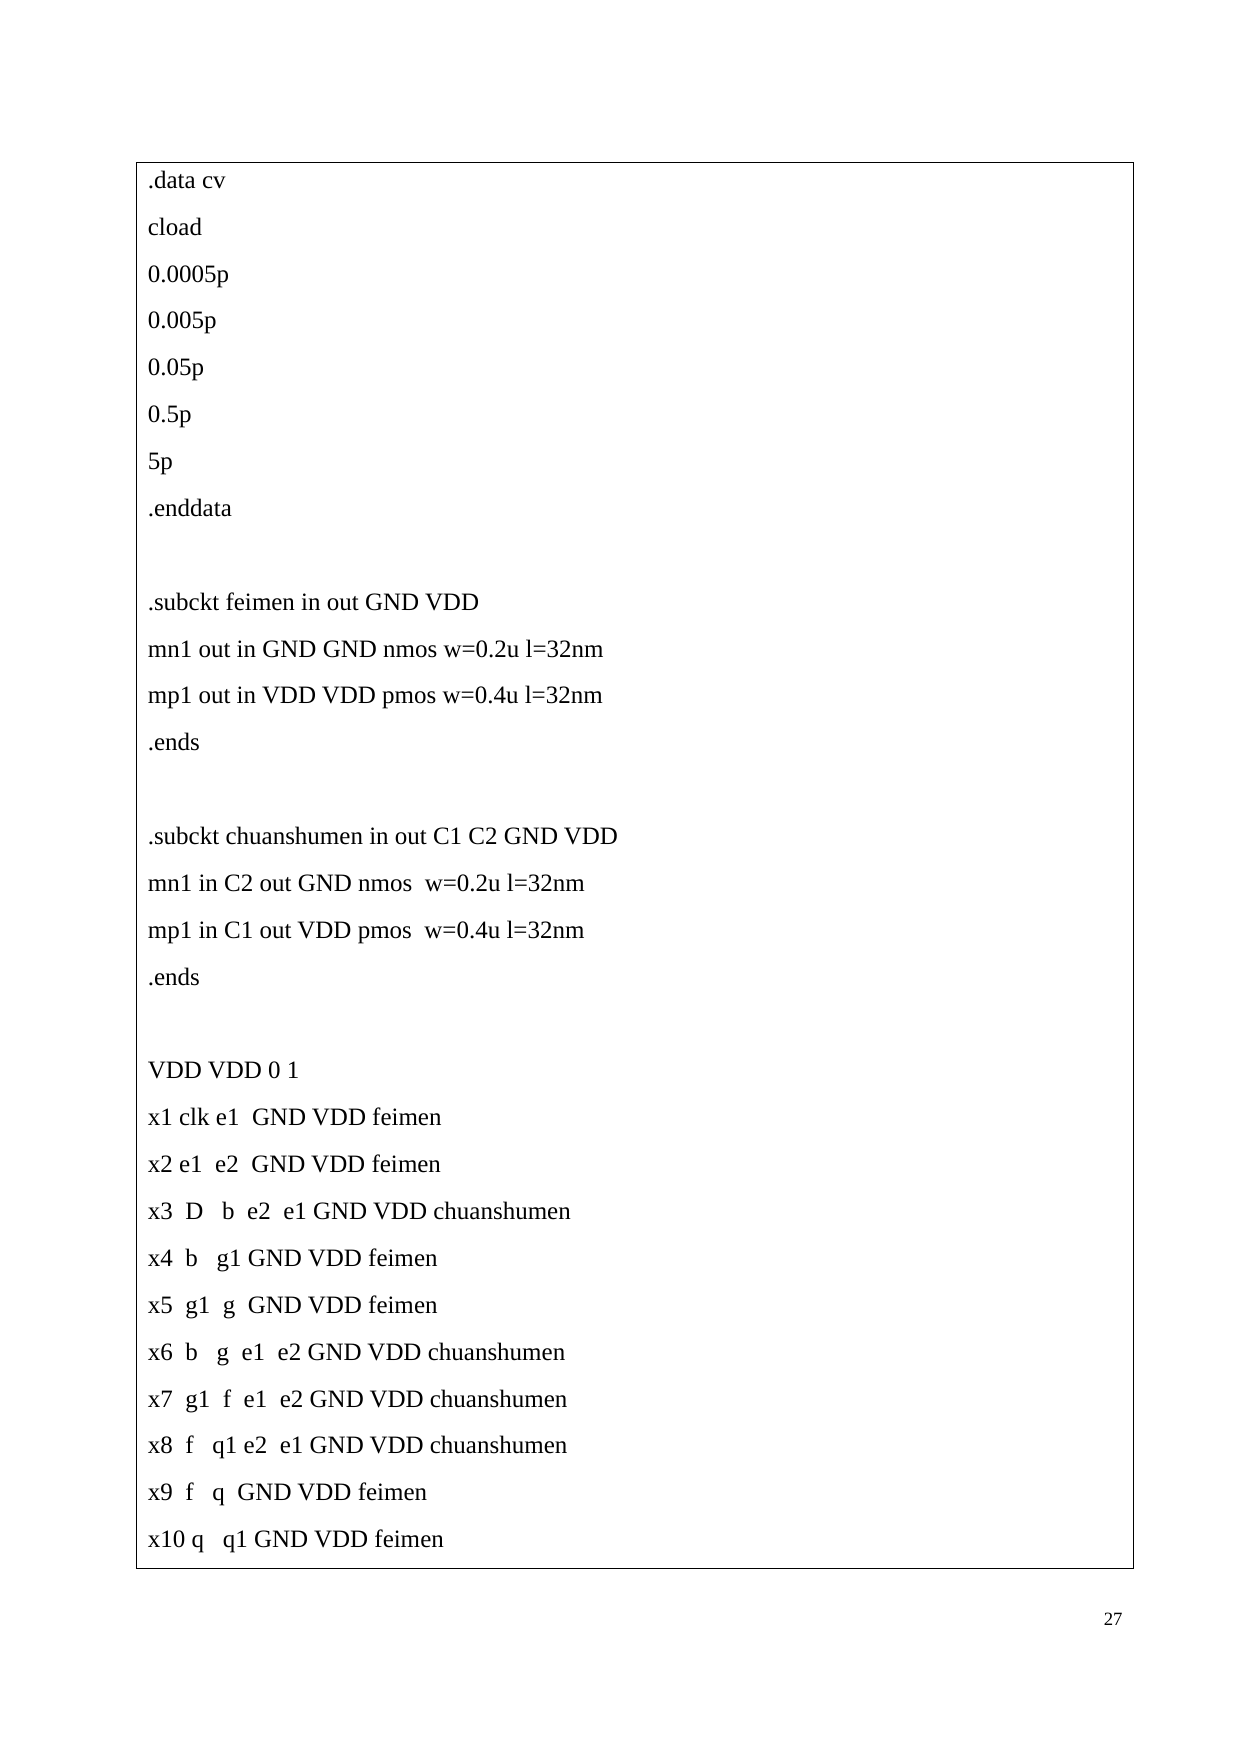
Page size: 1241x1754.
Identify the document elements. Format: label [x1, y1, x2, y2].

table_header [137, 163, 1133, 1567]
